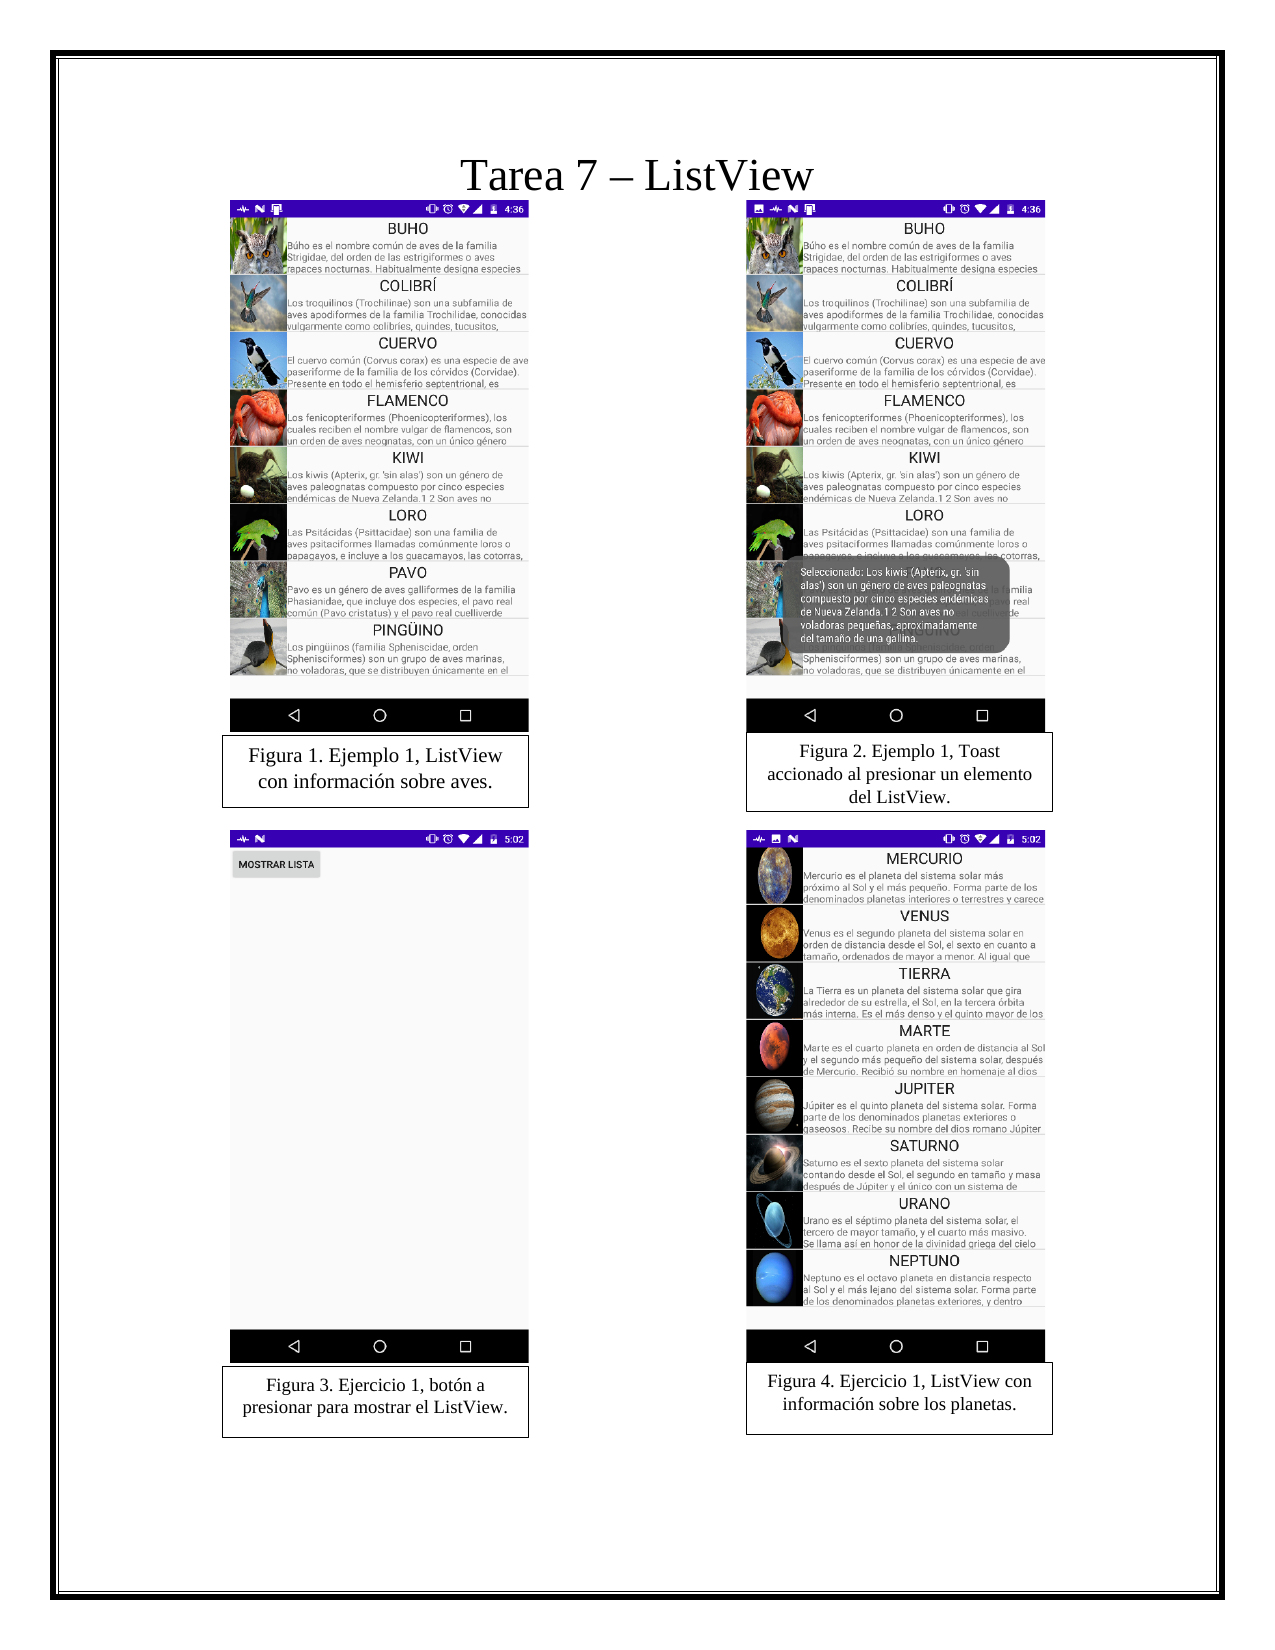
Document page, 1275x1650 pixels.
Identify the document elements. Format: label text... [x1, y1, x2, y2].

picture [230, 830, 529, 1363]
text Tarea 7 – ListView [177, 147, 1098, 200]
picture [746, 830, 1046, 1362]
picture [746, 200, 1046, 732]
picture [230, 200, 529, 732]
